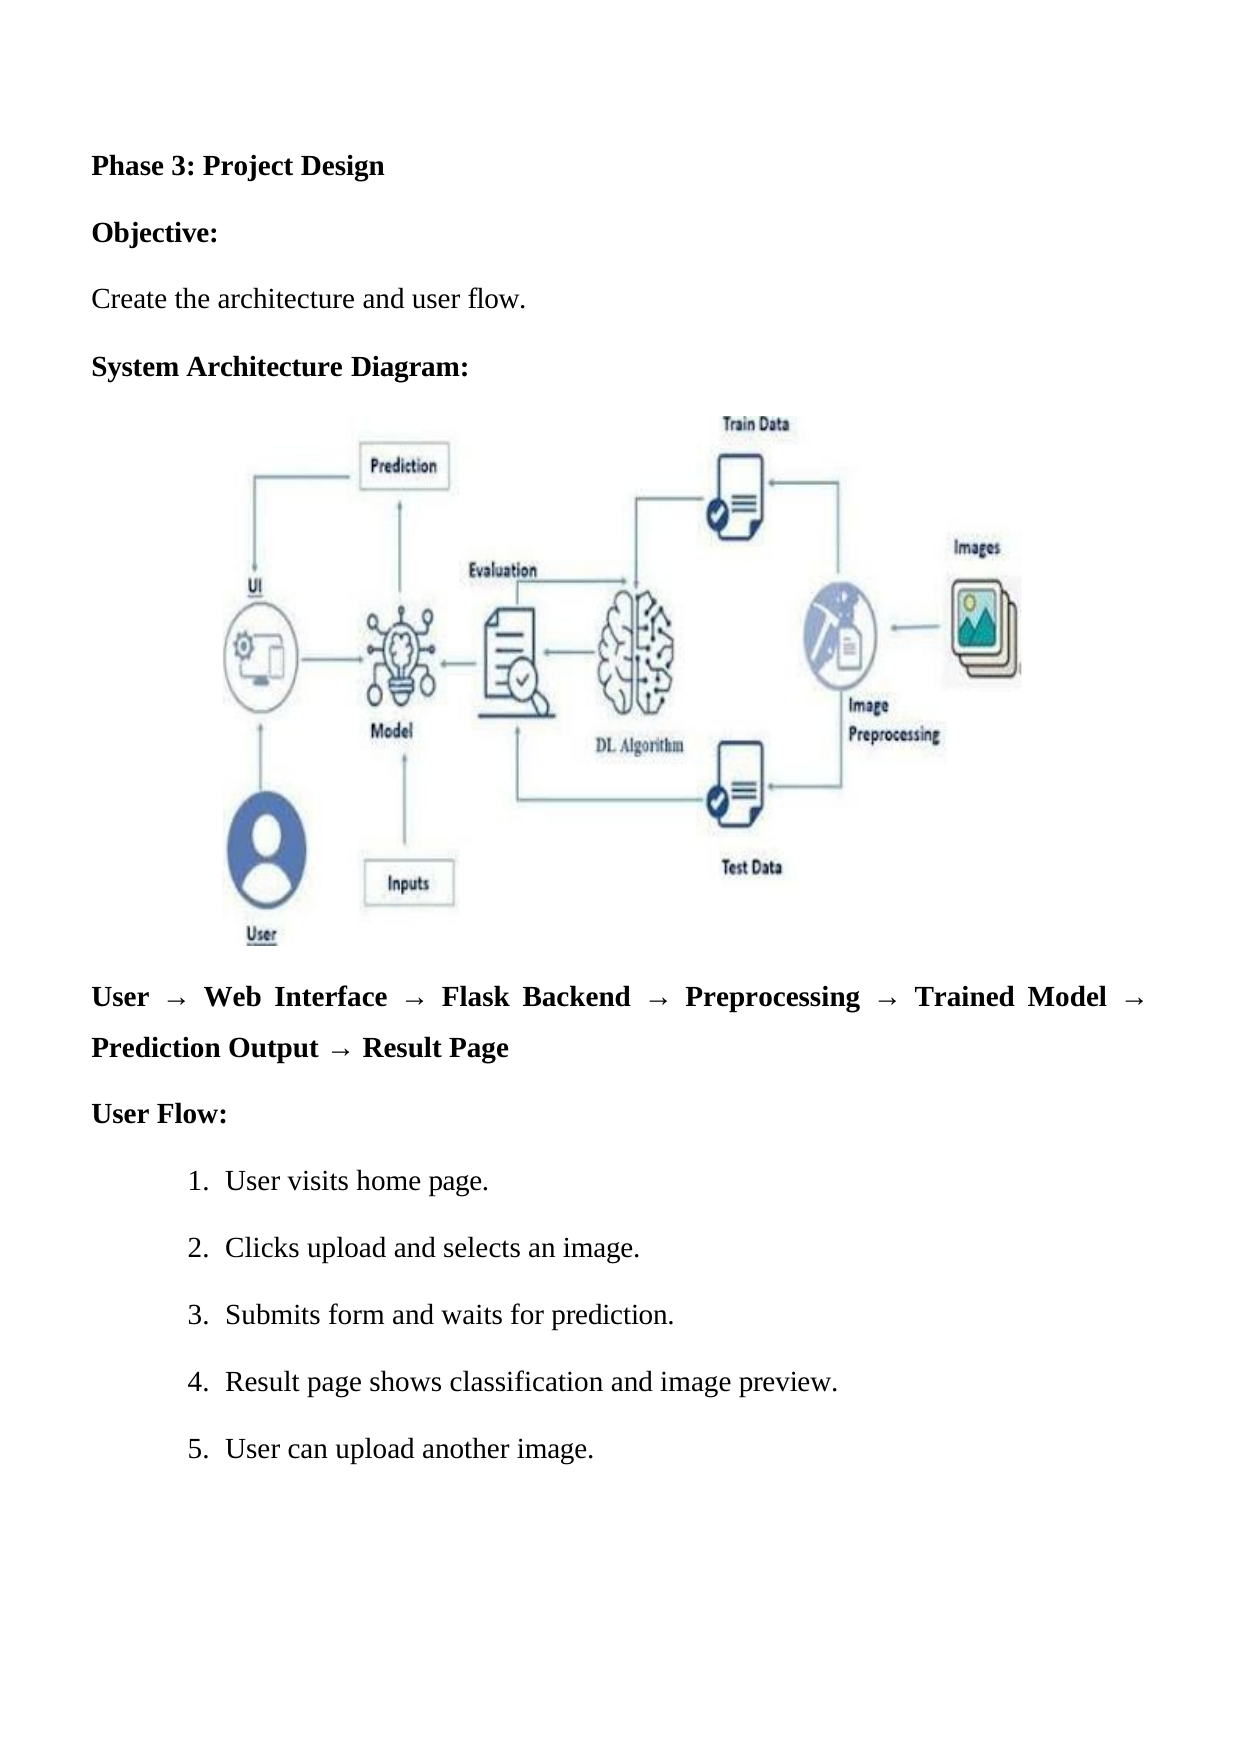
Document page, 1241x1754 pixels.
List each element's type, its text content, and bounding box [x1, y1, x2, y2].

list Result page shows classification and image preview. [187, 1364, 1166, 1397]
subtitle Phase 3: Project Design Objective: [91, 148, 409, 249]
text User → Web Interface → Flask Backend → Preprocessing → Trained Model → [91, 979, 1166, 1013]
text System Architecture Diagram: [91, 349, 1166, 383]
list Submits form and waits for prediction. [187, 1297, 1166, 1330]
list User visits home page. [187, 1163, 1166, 1196]
list User can upload another image. [187, 1431, 1166, 1464]
list Clicks upload and selects an image. [187, 1230, 1166, 1263]
picture [222, 416, 1022, 946]
text Create the architecture and user flow. [91, 282, 1166, 316]
text Prediction Output → Result Page User Flow: [91, 1030, 561, 1130]
